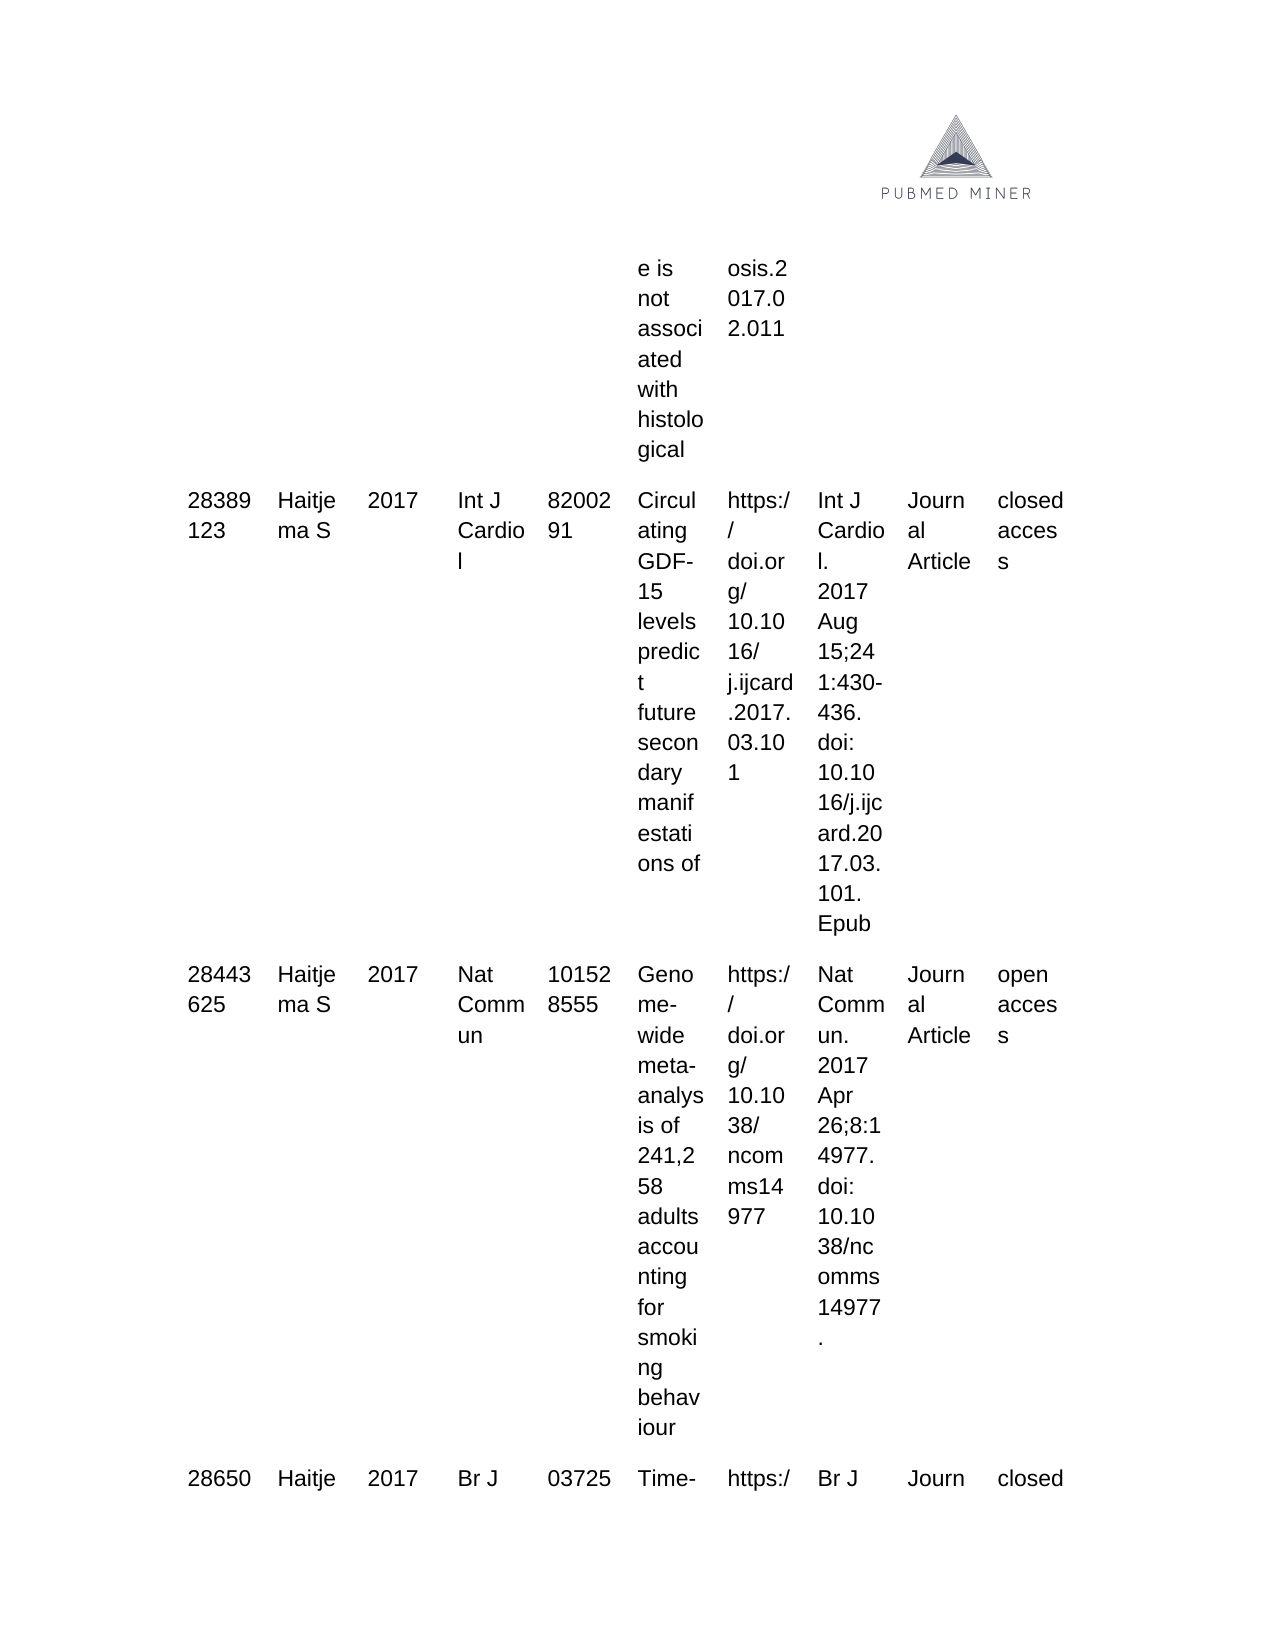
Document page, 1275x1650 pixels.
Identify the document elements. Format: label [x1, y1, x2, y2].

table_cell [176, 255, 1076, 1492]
picture [843, 75, 1069, 255]
